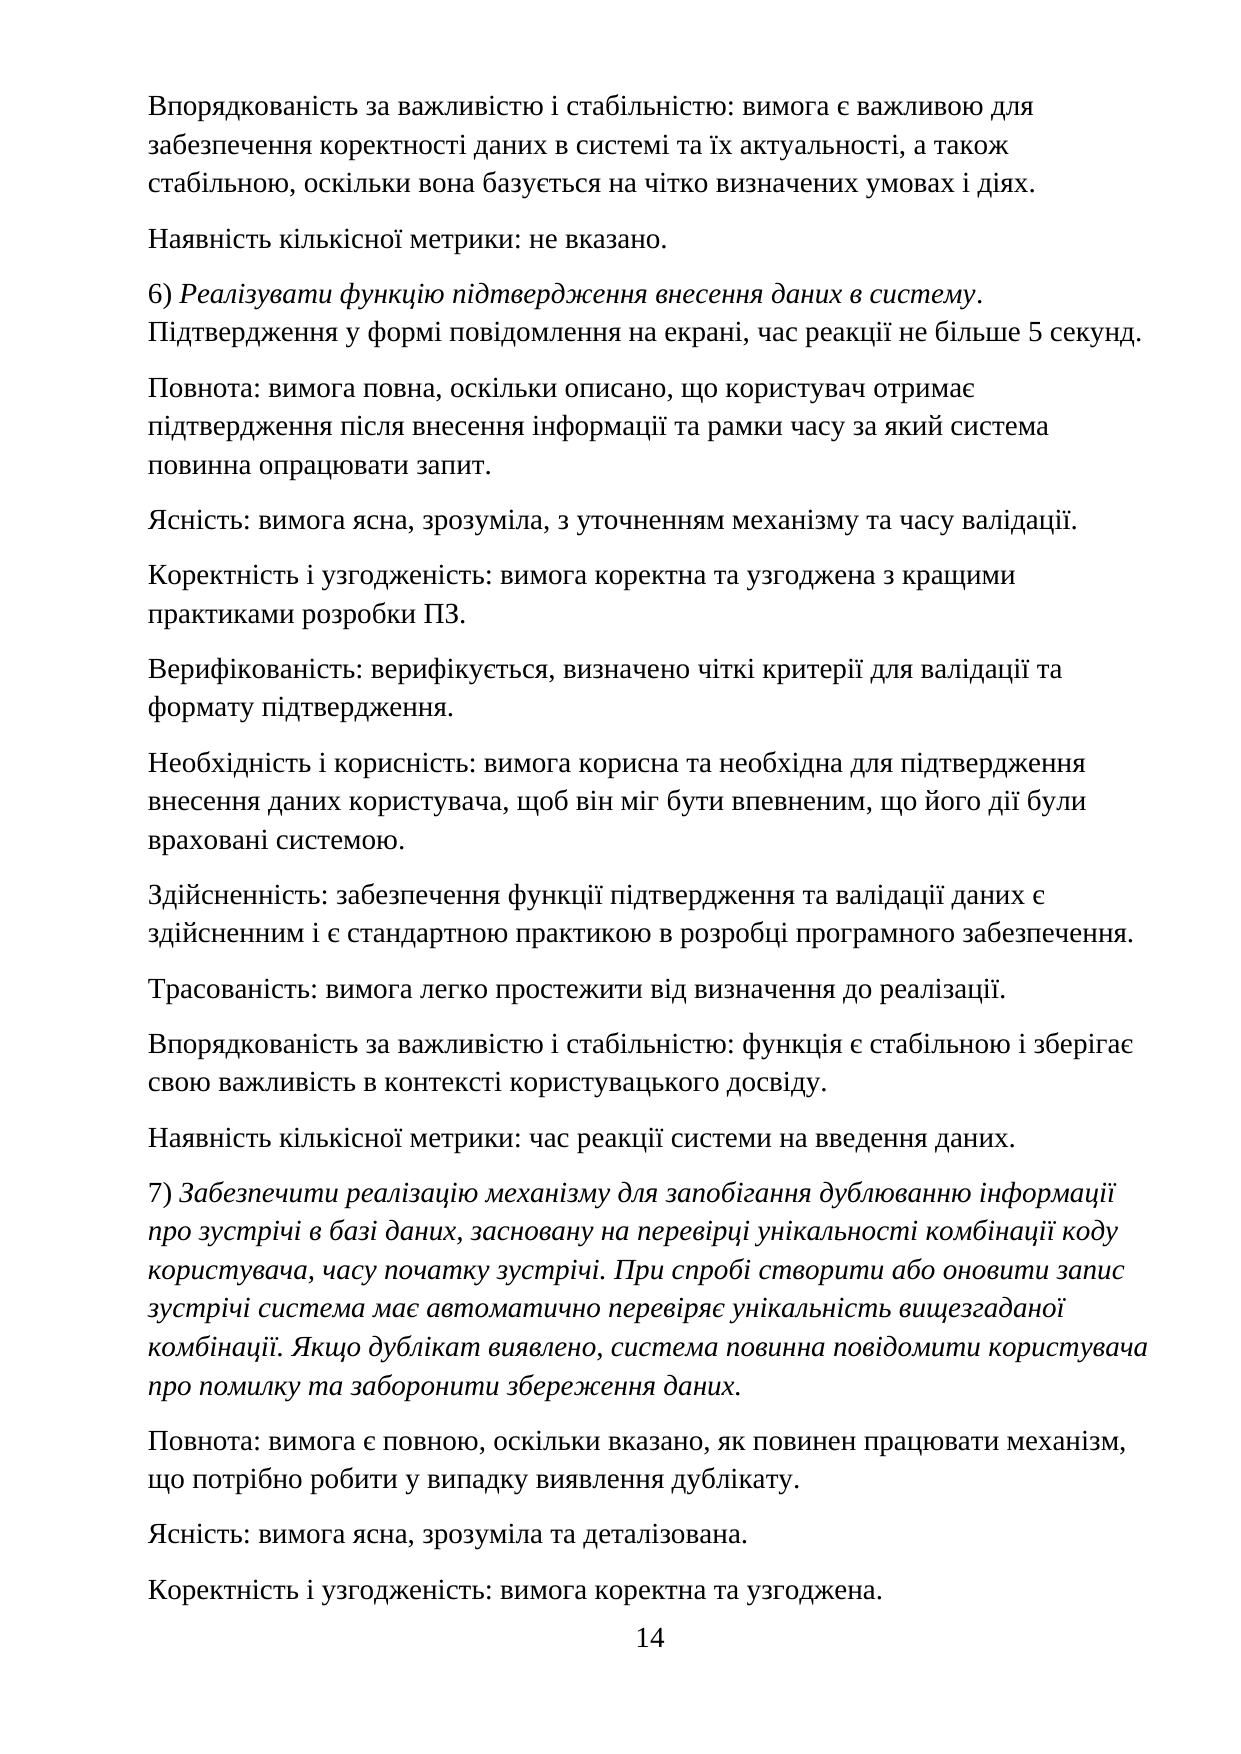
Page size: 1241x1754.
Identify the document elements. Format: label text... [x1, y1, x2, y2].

text Впорядкованість за важливістю і стабільністю: вимога є важливою для забезпечення коректності даних в системі та їх актуальності, а також стабільною, оскільки вона базується на чітко визначених умовах і діях. [148, 88, 1152, 199]
text Коректність і узгодженість: вимога коректна та узгоджена. [148, 1572, 1152, 1605]
text Верифікованість: верифікується, визначено чіткі критерії для валідації та формату підтвердження. [148, 651, 1152, 723]
text Повнота: вимога є повною, оскільки вказано, як повинен працювати механізм, що потрібно робити у випадку виявлення дублікату. [148, 1423, 1152, 1495]
text Впорядкованість за важливістю і стабільністю: функція є стабільною і зберігає свою важливість в контексті користувацького досвіду. [148, 1026, 1152, 1098]
text 7) Забезпечити реалізацію механізму для запобігання дублюванню інформації про зустрічі в базі даних, засновану на перевірці унікальності комбінації коду користувача, часу початку зустрічі. При спробі створити або оновити запис зустрічі система має автоматично перевіряє унікальність вищезгаданої комбінації. Якщо дублікат виявлено, система повинна повідомити користувача про помилку та заборонити збереження даних. [148, 1175, 1152, 1401]
text Наявність кількісної метрики: не вказано. [148, 221, 1152, 254]
text Наявність кількісної метрики: час реакції системи на введення даних. [148, 1120, 1152, 1153]
text Коректність і узгодженість: вимога коректна та узгоджена з кращими практиками розробки ПЗ. [148, 557, 1152, 629]
text Здійсненність: забезпечення функції підтвердження та валідації даних є здійсненним і є стандартною практикою в розробці програмного забезпечення. [148, 877, 1152, 949]
text Ясність: вимога ясна, зрозуміла, з уточненням механізму та часу валідації. [148, 502, 1152, 536]
text Повнота: вимога повна, оскільки описано, що користувач отримає підтвердження після внесення інформації та рамки часу за який система повинна опрацювати запит. [148, 370, 1152, 480]
text Ясність: вимога ясна, зрозуміла та деталізована. [148, 1517, 1152, 1550]
text Необхідність і корисність: вимога корисна та необхідна для підтвердження внесення даних користувача, щоб він міг бути впевненим, що його дії були враховані системою. [148, 745, 1152, 855]
text 6) Реалізувати функцію підтвердження внесення даних в систему. Підтвердження у формі повідомлення на екрані, час реакції не більше 5 секунд. [148, 276, 1152, 348]
text Трасованість: вимога легко простежити від визначення до реалізації. [148, 971, 1152, 1004]
